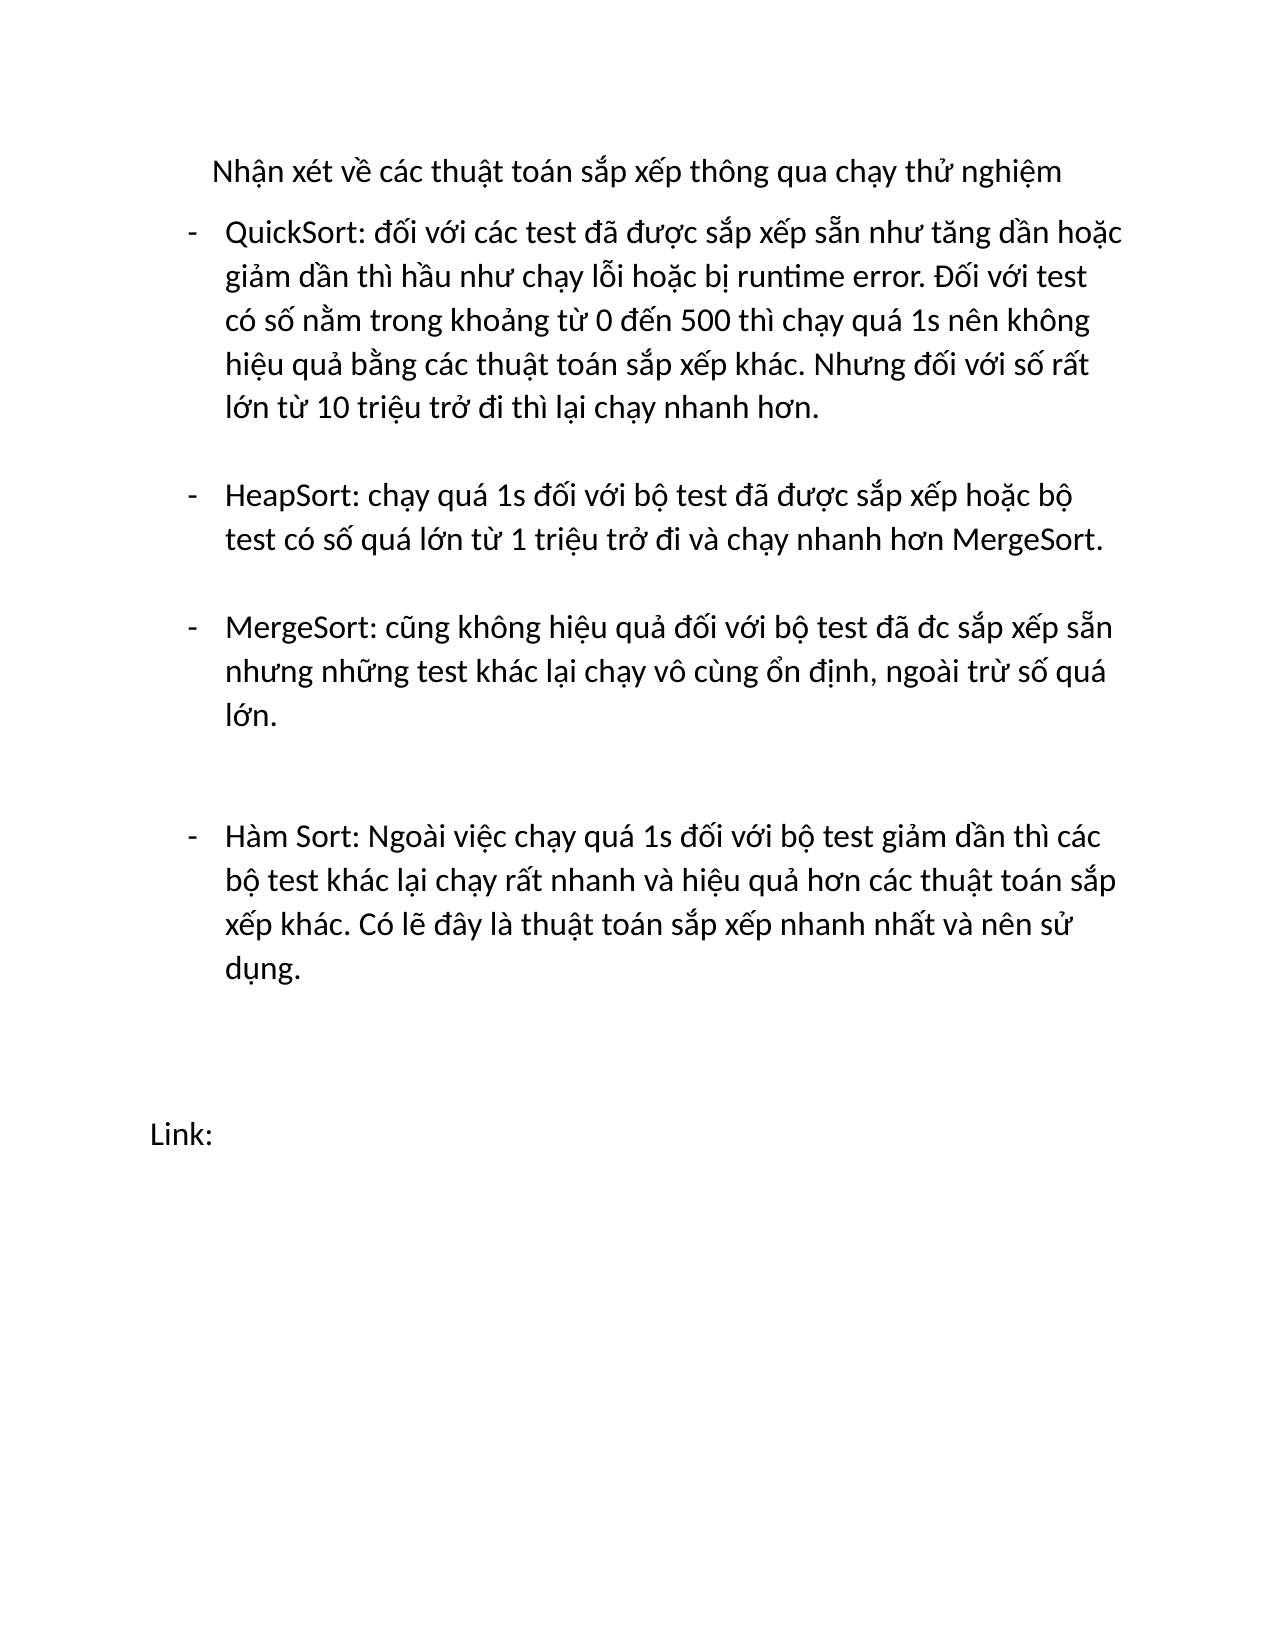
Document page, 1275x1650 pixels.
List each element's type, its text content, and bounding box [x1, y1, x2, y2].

text Nhận xét về các thuật toán sắp xếp thông qua chạy thử nghiệm [150, 150, 1125, 191]
list HeapSort: chạy quá 1s đối với bộ test đã được sắp xếp hoặc bộ [187, 474, 1125, 515]
list test có số quá lớn từ 1 triệu trở đi và chạy nhanh hơn MergeSort. [225, 518, 1125, 559]
list MergeSort: cũng không hiệu quả đối với bộ test đã đc sắp xếp sẵn nhưng những test khác lại chạy vô cùng ổn định, ngoài trừ số quá lớn. [187, 606, 1125, 735]
list QuickSort: đối với các test đã được sắp xếp sẵn như tăng dần hoặc giảm dần thì hầu như chạy lỗi hoặc bị runtime error. Đối với test có số nằm trong khoảng từ 0 đến 500 thì chạy quá 1s nên không hiệu quả bằng các thuật toán sắp xếp khác. Nhưng đối với số rất lớn từ 10 triệu trở đi thì lại chạy nhanh hơn. [187, 211, 1125, 427]
list Hàm Sort: Ngoài việc chạy quá 1s đối với bộ test giảm dần thì các bộ test khác lại chạy rất nhanh và hiệu quả hơn các thuật toán sắp xếp khác. Có lẽ đây là thuật toán sắp xếp nhanh nhất và nên sử dụng. [187, 815, 1125, 988]
text Link: [150, 1112, 1125, 1153]
